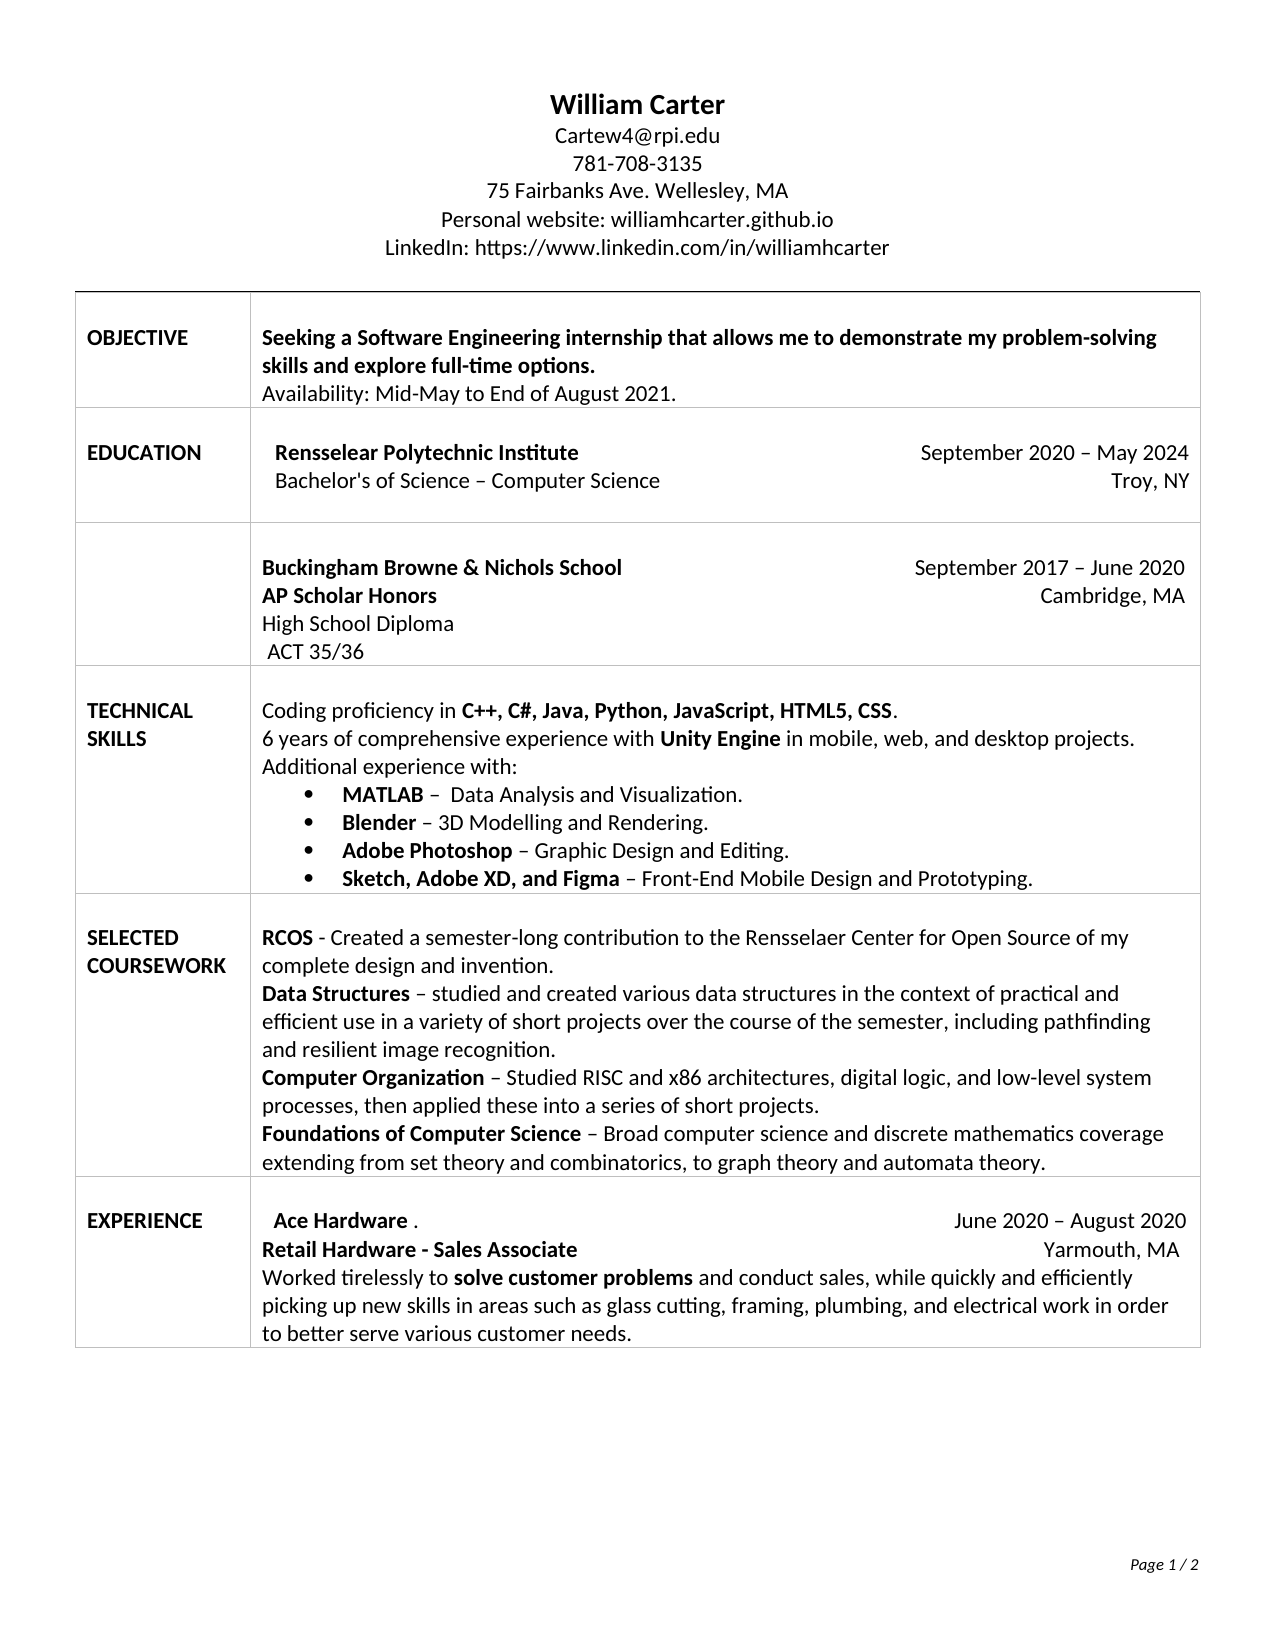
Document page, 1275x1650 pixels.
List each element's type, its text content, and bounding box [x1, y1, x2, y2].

table_cell EXPERIENCE [76, 1177, 250, 1347]
table_cell TECHNICAL SKILLS [76, 666, 250, 892]
table_cell Ace Hardware . June 2020 – August 2020 Retail Hardware - Sales Associate Yarmouth, MA Worked tirelessly to solve customer problems and conduct sales, while quickly and efficiently picking up new skills in areas such as glass cutting, framing, plumbing, and electrical work in order to better serve various customer needs. [251, 1177, 1200, 1347]
table_header Seeking a Software Engineering internship that allows me to demonstrate my problem-solving skills and explore full-time options. Availability: Mid-May to End of August 2021. [251, 293, 1200, 407]
table_cell Buckingham Browne & Nichols School September 2017 – June 2020 AP Scholar Honors Cambridge, MA High School Diploma ACT 35/36 [251, 523, 1200, 665]
table_cell RCOS - Created a semester-long contribution to the Rensselaer Center for Open Source of my complete design and invention. Data Structures – studied and created various data structures in the context of practical and efficient use in a variety of short projects over the course of the semester, including pathfinding and resilient image recognition. Computer Organization – Studied RISC and x86 architectures, digital logic, and low-level system processes, then applied these into a series of short projects. Foundations of Computer Science – Broad computer science and discrete mathematics coverage extending from set theory and combinatorics, to graph theory and automata theory. [251, 894, 1200, 1176]
table_cell EDUCATION [76, 408, 250, 522]
table_cell SELECTED COURSEWORK [76, 894, 250, 1176]
table_cell Rensselear Polytechnic Institute September 2020 – May 2024 Bachelor's of Science – Computer Science Troy, NY [251, 408, 1200, 522]
table_cell [76, 523, 250, 665]
table_header OBJECTIVE [76, 293, 250, 407]
table_cell Coding proficiency in C++, C#, Java, Python, JavaScript, HTML5, CSS. 6 years of comprehensive experience with Unity Engine in mobile, web, and desktop projects. Additional experience with: MATLAB – Data Analysis and Visualization. Blender – 3D Modelling and Rendering. Adobe Photoshop – Graphic Design and Editing. Sketch, Adobe XD, and Figma – Front-End Mobile Design and Prototyping. [251, 666, 1200, 892]
